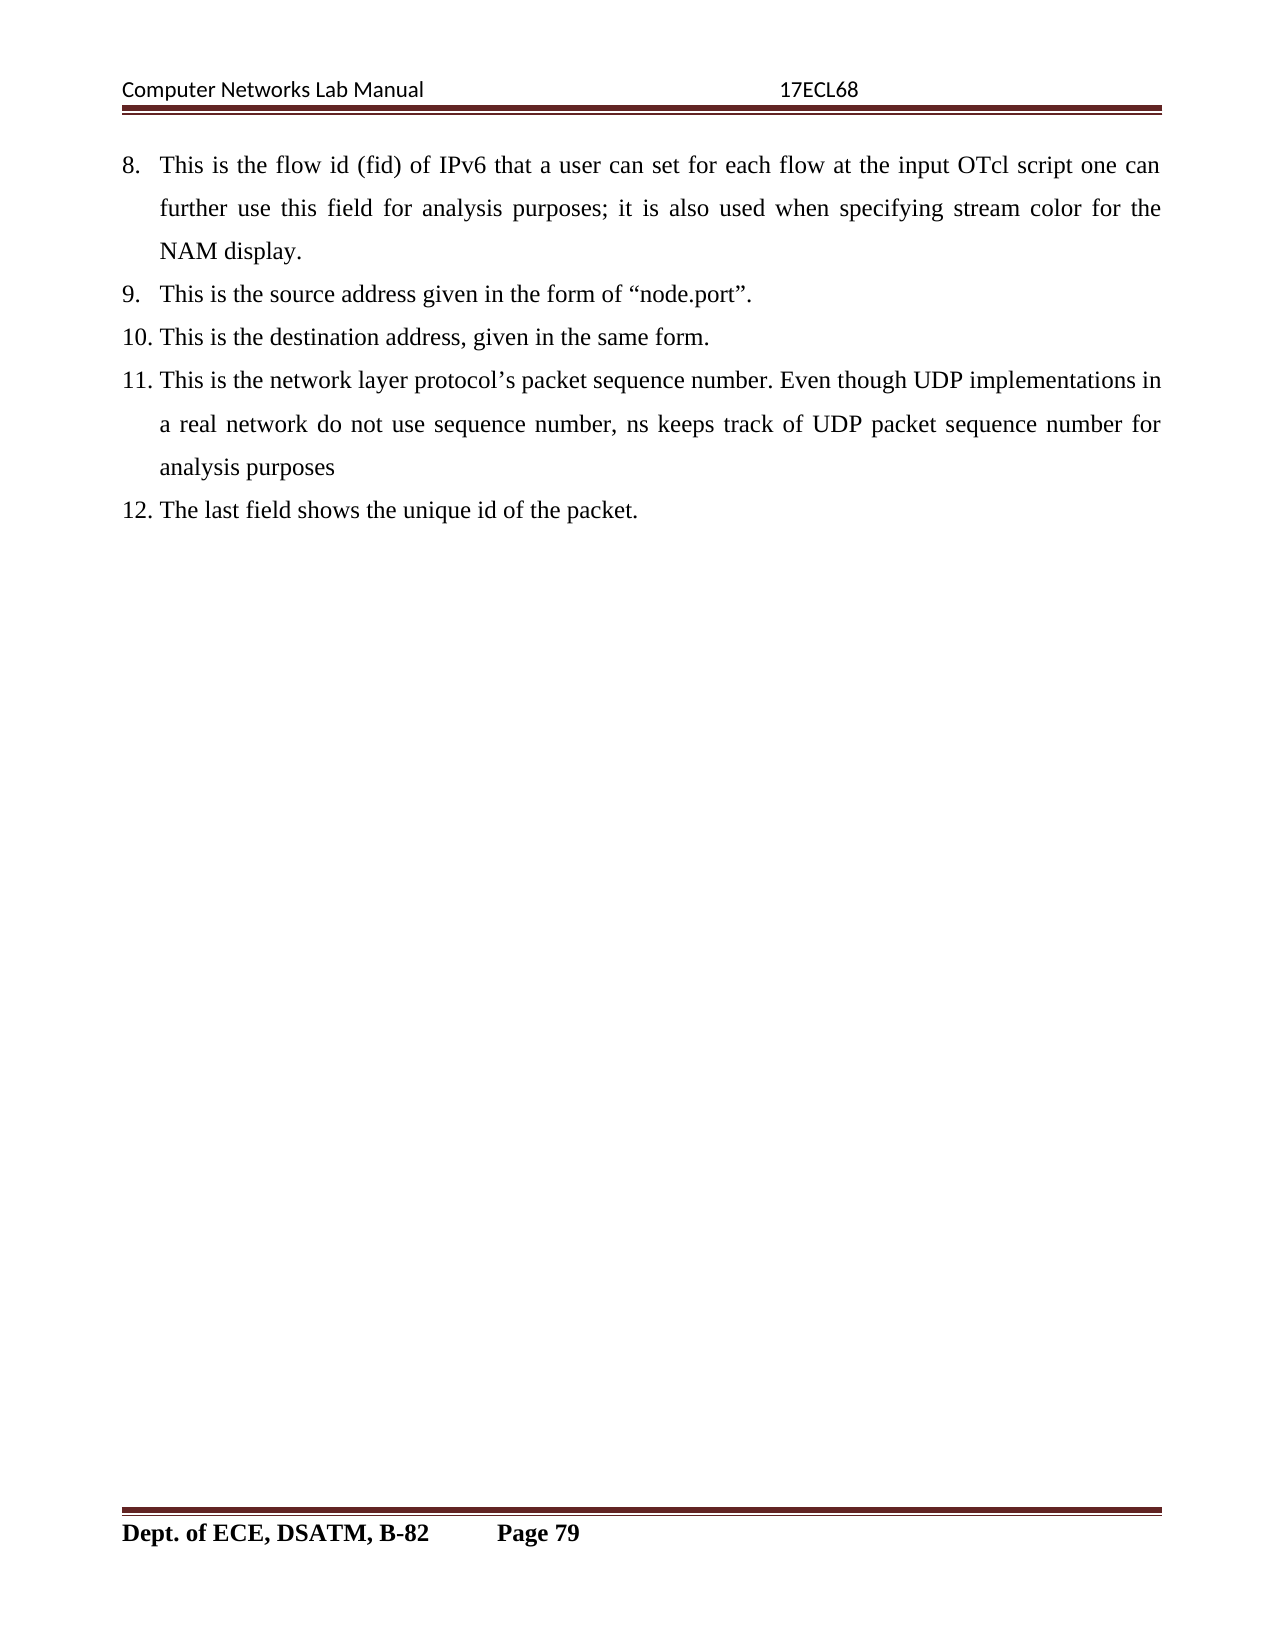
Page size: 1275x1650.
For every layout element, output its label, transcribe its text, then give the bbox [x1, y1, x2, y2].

list This is the source address given in the form of “node.port”. [122, 279, 1162, 308]
list This is the destination address, given in the same form. [122, 322, 1162, 351]
list This is the flow id (fid) of IPv6 that a user can set for each flow at the input OTcl script one can further use this field for analysis purposes; it is also used when specifying stream color for the NAM display. [122, 150, 1162, 265]
list This is the network layer protocol’s packet sequence number. Even though UDP implementations in a real network do not use sequence number, ns keeps track of UDP packet sequence number for analysis purposes [122, 366, 1162, 481]
list The last field shows the unique id of the packet. [122, 495, 1162, 524]
